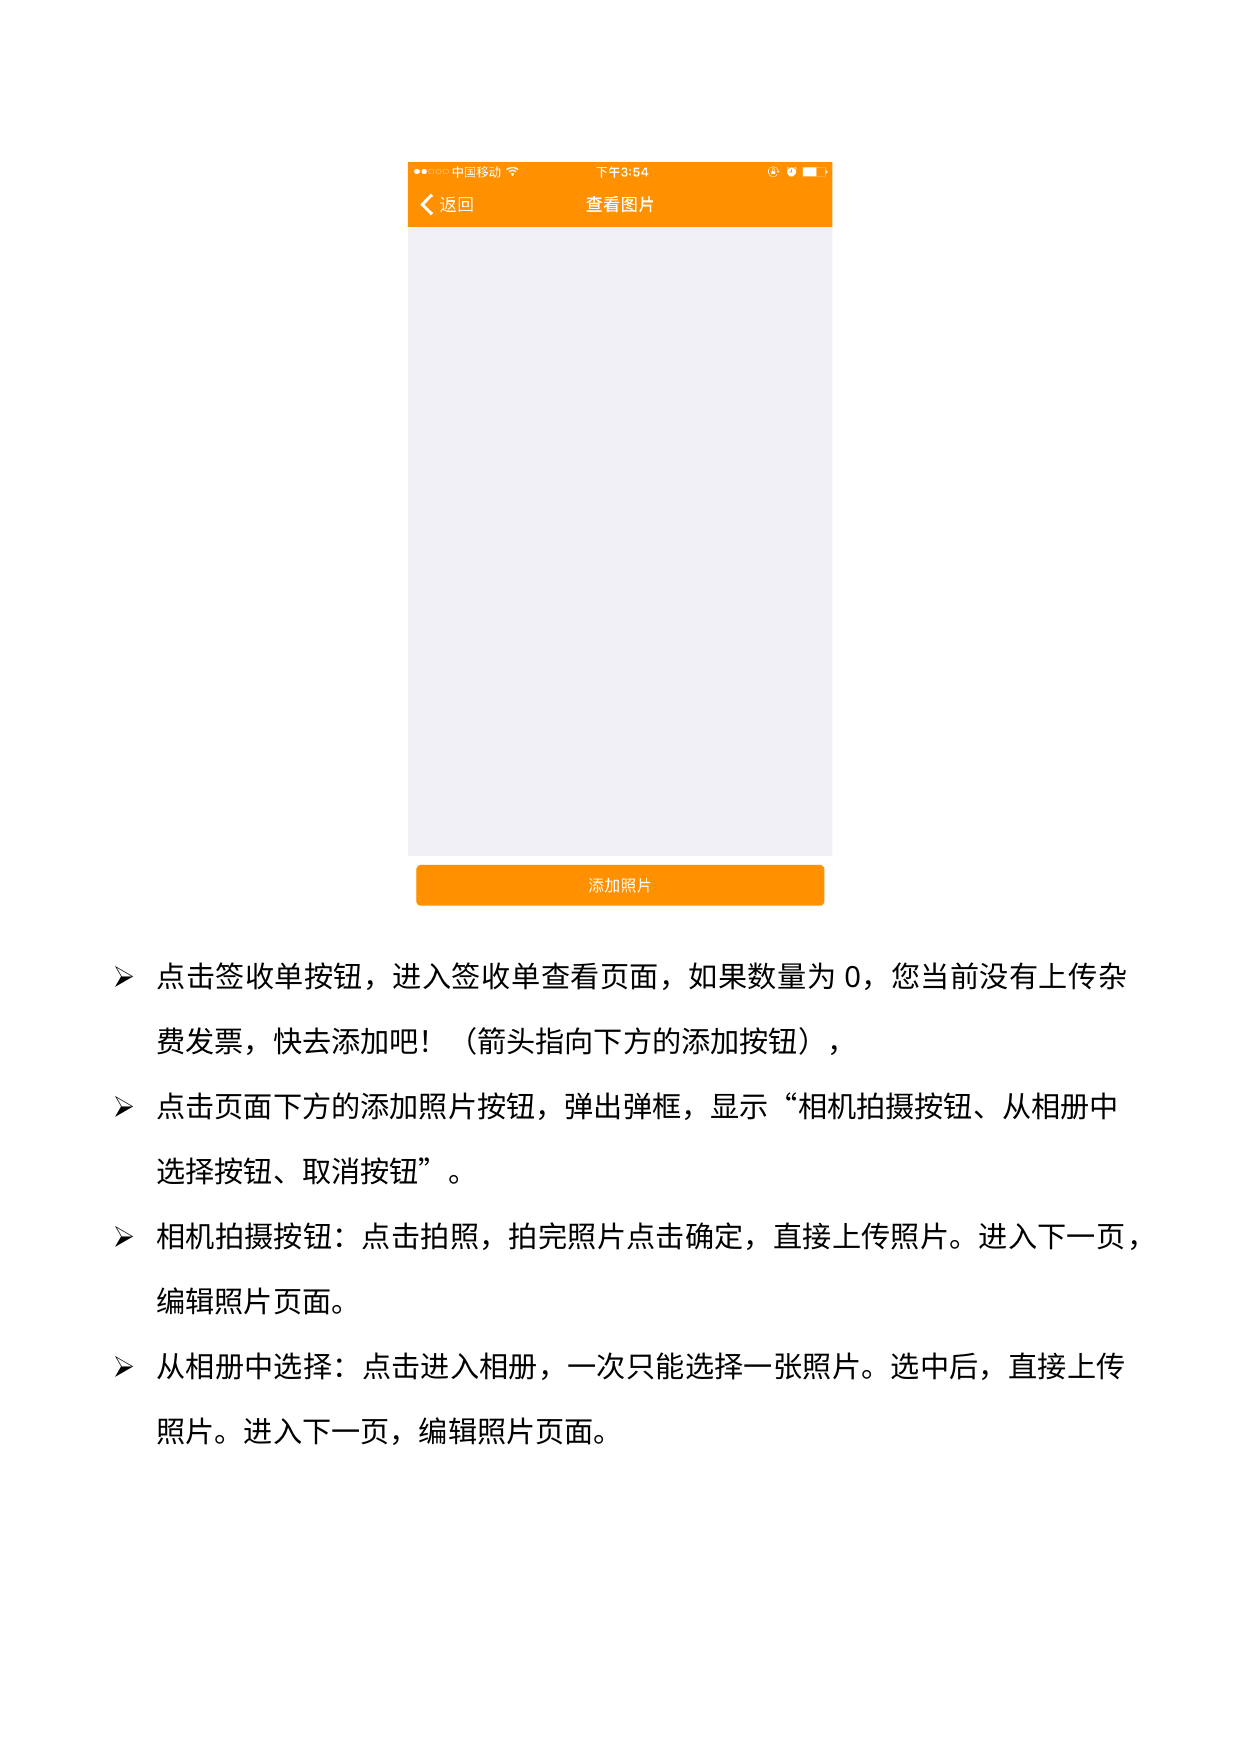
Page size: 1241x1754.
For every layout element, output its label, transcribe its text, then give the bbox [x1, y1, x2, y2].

list 点击签收单按钮，进入签收单查看页面，如果数量为0，您当前没有上传杂费发票，快去添加吧！（箭头指向下方的添加按钮）， [112, 942, 1128, 1072]
picture [407, 162, 833, 914]
list 从相册中选择：点击进入相册，一次只能选择一张照片。选中后，直接上传照片。进入下一页，编辑照片页面。 [112, 1332, 1128, 1462]
list 点击页面下方的添加照片按钮，弹出弹框，显示“相机拍摄按钮、从相册中选择按钮、取消按钮”。 [112, 1072, 1128, 1202]
list 相机拍摄按钮：点击拍照，拍完照片点击确定，直接上传照片。进入下一页，编辑照片页面。 [112, 1202, 1128, 1332]
